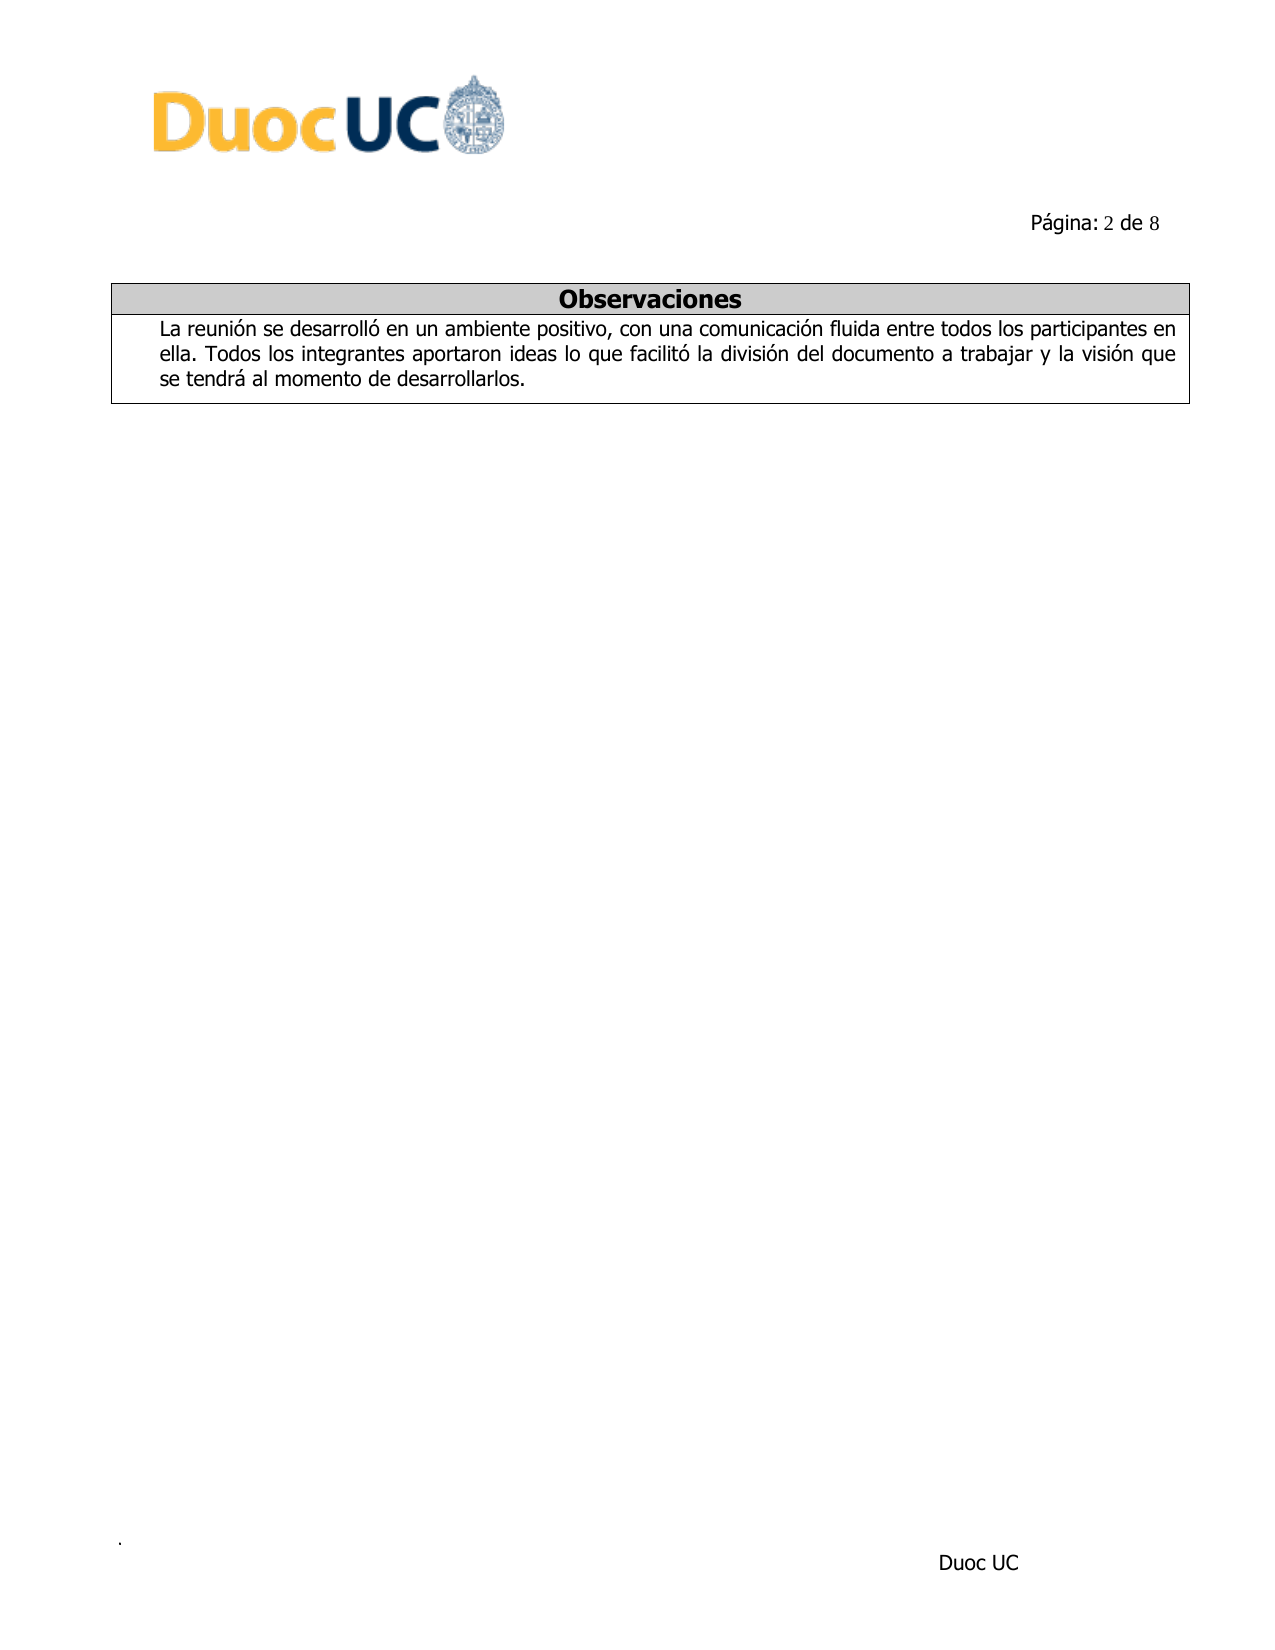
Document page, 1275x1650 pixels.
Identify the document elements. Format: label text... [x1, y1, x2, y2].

picture [118, 59, 517, 181]
table_header Observaciones [112, 284, 1189, 314]
table_cell La reunión se desarrolló en un ambiente positivo, con una comunicación fluida entre todos los participantes en ella. Todos los integrantes aportaron ideas lo que facilitó la división del documento a trabajar y la visión que se tendrá al momento de desarrollarlos. [112, 315, 1189, 403]
